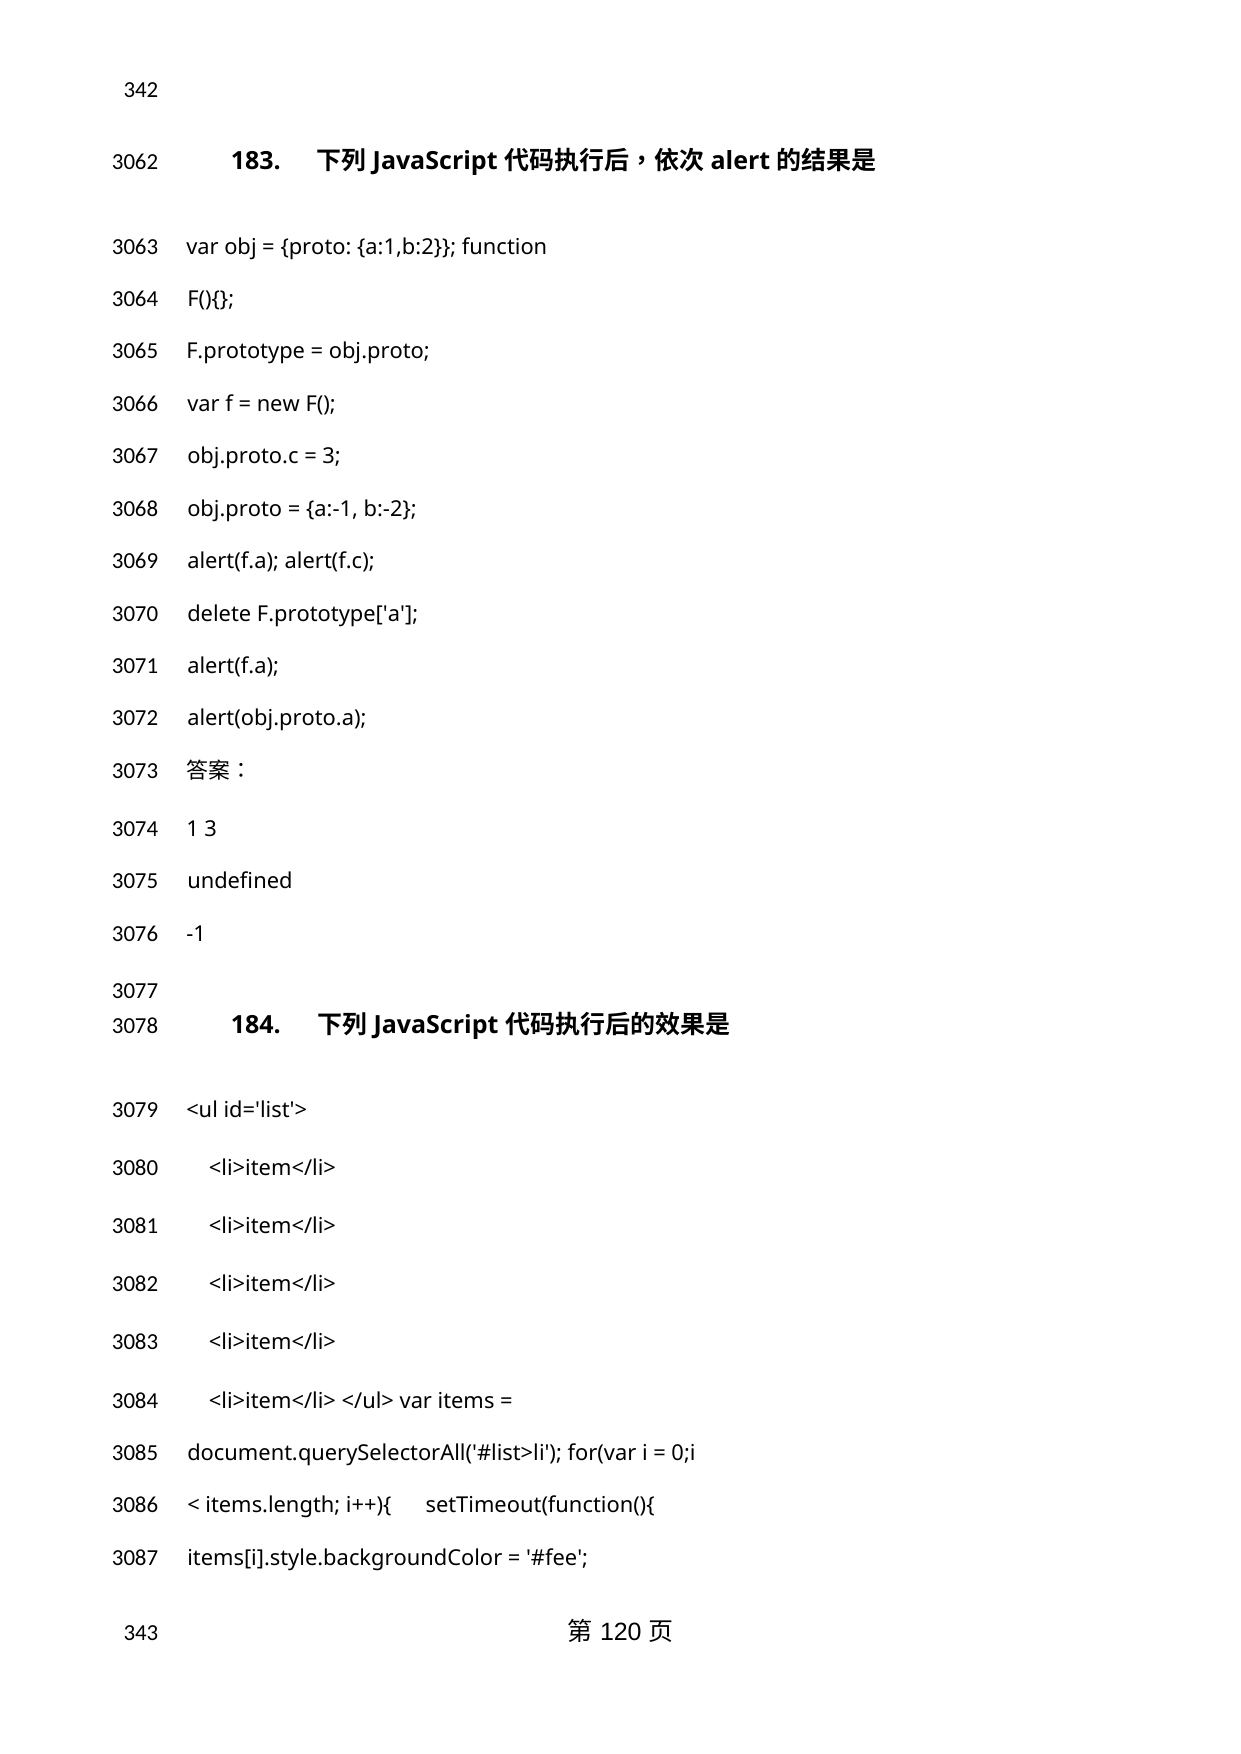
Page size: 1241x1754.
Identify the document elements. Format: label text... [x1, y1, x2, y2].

subtitle 183. 下列 JavaScript 代码执行后，依次 alert 的结果是 [188, 143, 1054, 177]
text <li>item</li> </ul> var items = document.querySelectorAll('#list>li'); for(var i = 0;i < items.length; i++){ setTimeout(function(){ items[i].style.backgroundColor = '#fee'; [186, 1384, 699, 1572]
text <ul id='list'> [186, 1094, 1054, 1124]
text 答案： [186, 755, 1054, 785]
subtitle 184. 下列 JavaScript 代码执行后的效果是 [188, 1006, 1054, 1041]
text <li>item</li> [186, 1268, 1054, 1298]
text <li>item</li> [186, 1152, 1054, 1182]
text -1 [186, 918, 1054, 948]
text F.prototype = obj.proto; var f = new F(); obj.proto.c = 3; obj.proto = {a:-1, b:-2}; alert(f.a); alert(f.c); delete F.prototype['a']; alert(f.a); alert(obj.proto.a); [186, 336, 439, 732]
text 1 3 undefined [186, 813, 295, 895]
text <li>item</li> [186, 1326, 1054, 1356]
text <li>item</li> [186, 1210, 1054, 1240]
text var obj = {proto: {a:1,b:2}}; function F(){}; [186, 231, 554, 313]
